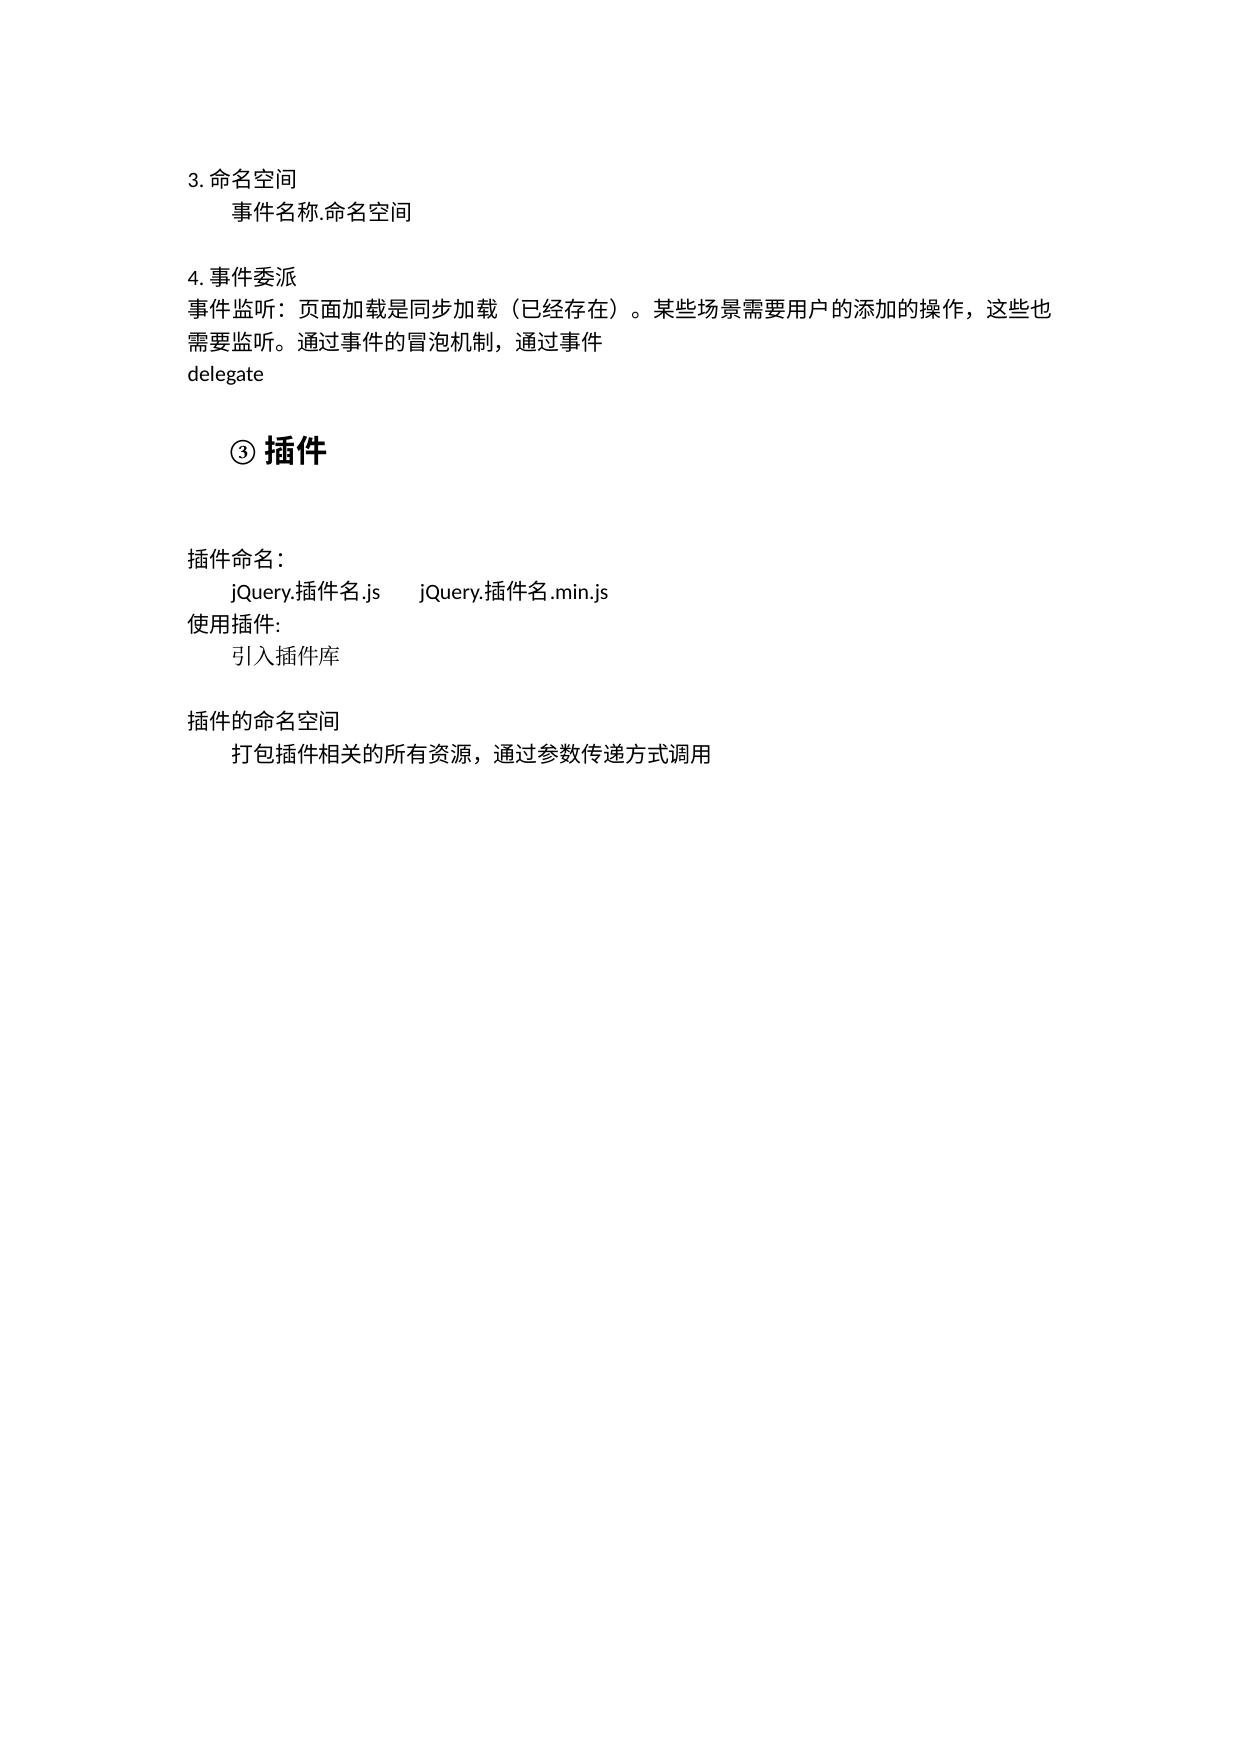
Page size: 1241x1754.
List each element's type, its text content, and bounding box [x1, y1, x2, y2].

text 插件的命名空间 [187, 704, 1053, 736]
text 引入插件库 [187, 639, 1053, 671]
text 打包插件相关的所有资源，通过参数传递方式调用 [187, 736, 1053, 769]
list 事件名称.命名空间 [187, 194, 1053, 227]
list delegate [187, 357, 1053, 389]
list 命名空间 [187, 162, 1053, 194]
text jQuery.插件名.js jQuery.插件名.min.js [187, 574, 1053, 606]
list 事件委派 [187, 259, 1053, 292]
subtitle 插件 [187, 417, 1053, 482]
text 插件命名： [187, 541, 1053, 574]
list 事件监听：页面加载是同步加载（已经存在）。某些场景需要用户的添加的操作，这些也需要监听。通过事件的冒泡机制，通过事件 [187, 292, 1053, 357]
text 使用插件: [187, 606, 1053, 639]
